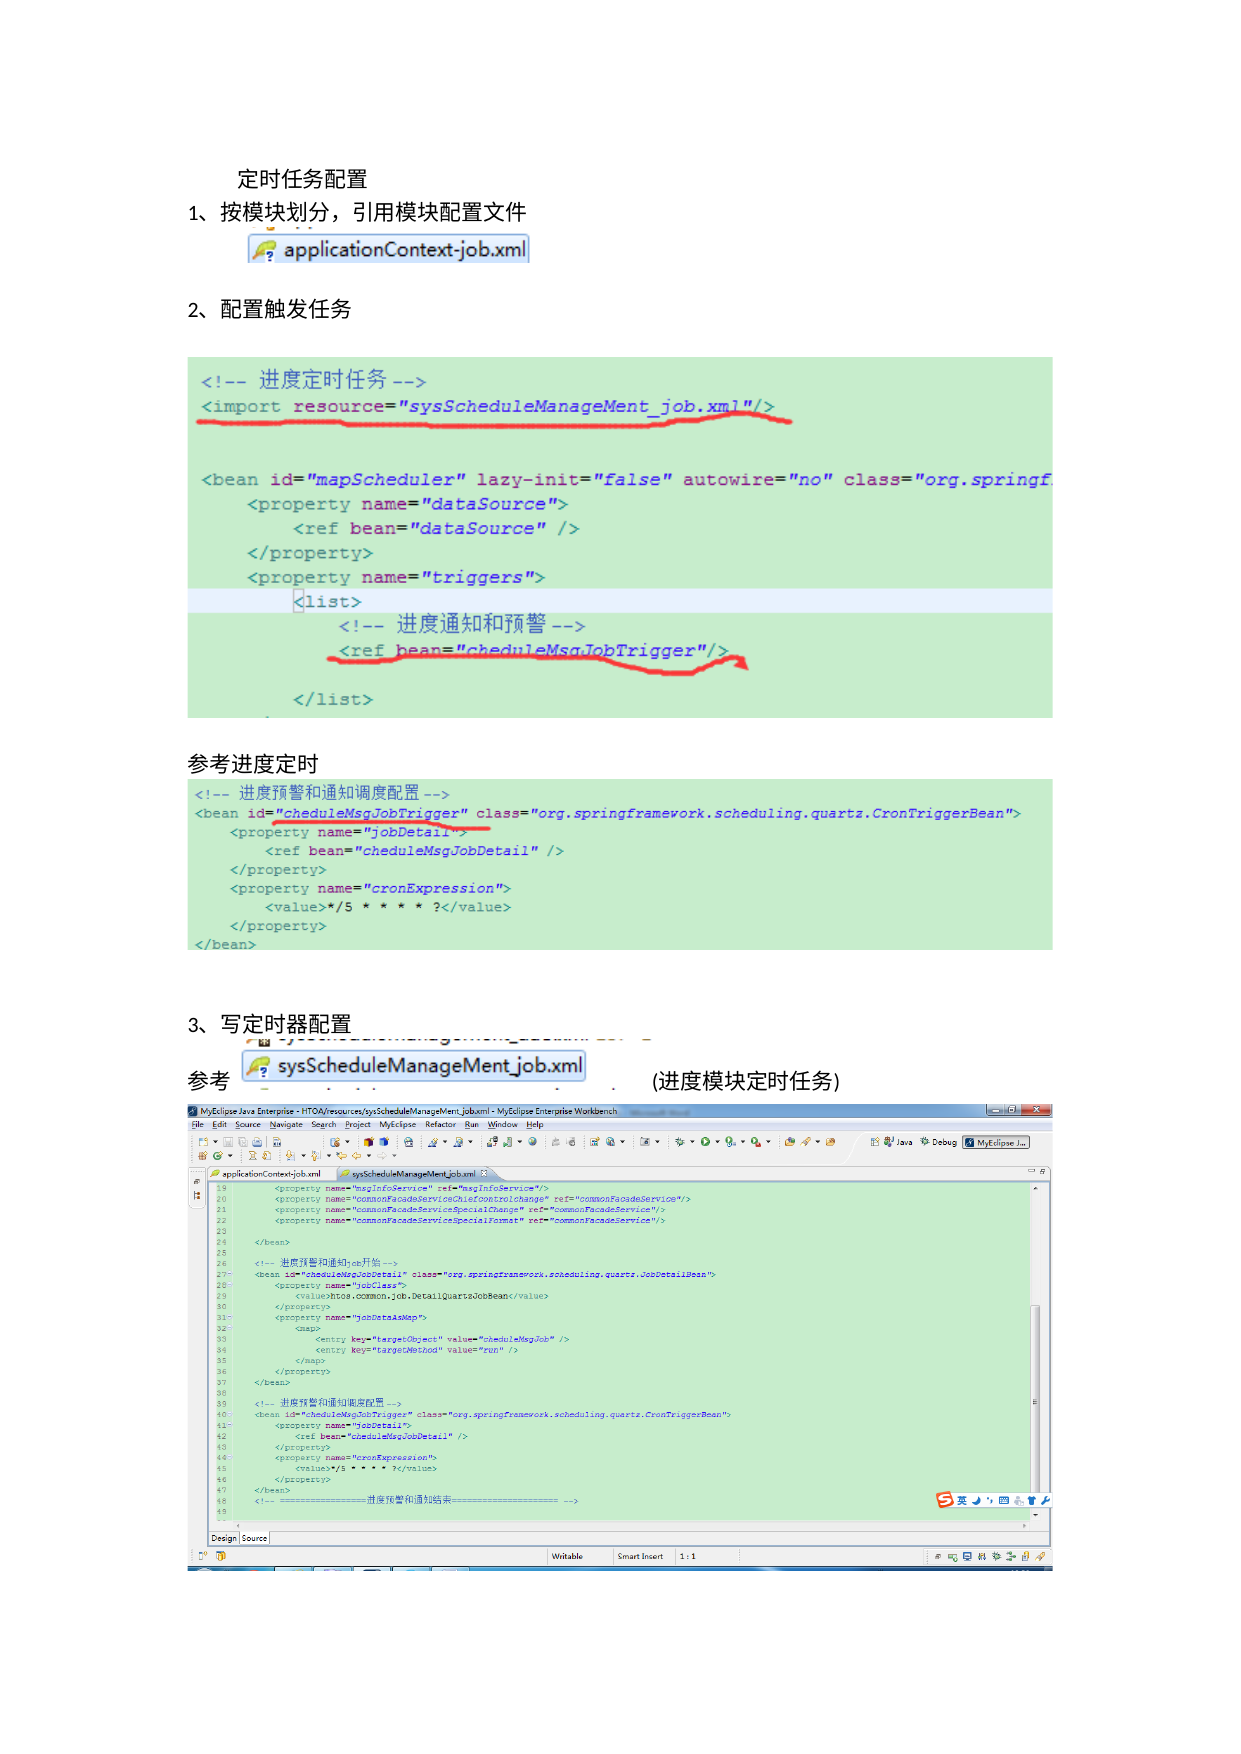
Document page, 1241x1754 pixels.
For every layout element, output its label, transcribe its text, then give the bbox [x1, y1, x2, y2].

picture [231, 1039, 652, 1090]
text 1、按模块划分，引用模块配置文件 [187, 194, 1053, 227]
text 3、写定时器配置 [187, 1007, 1053, 1039]
text 2、配置触发任务 [187, 292, 1053, 324]
picture [231, 227, 586, 263]
text 参考进度定时 [187, 747, 1053, 779]
picture [187, 1104, 1053, 1571]
picture [187, 357, 1053, 718]
picture [187, 779, 1053, 950]
text 定时任务配置 [187, 162, 1053, 194]
